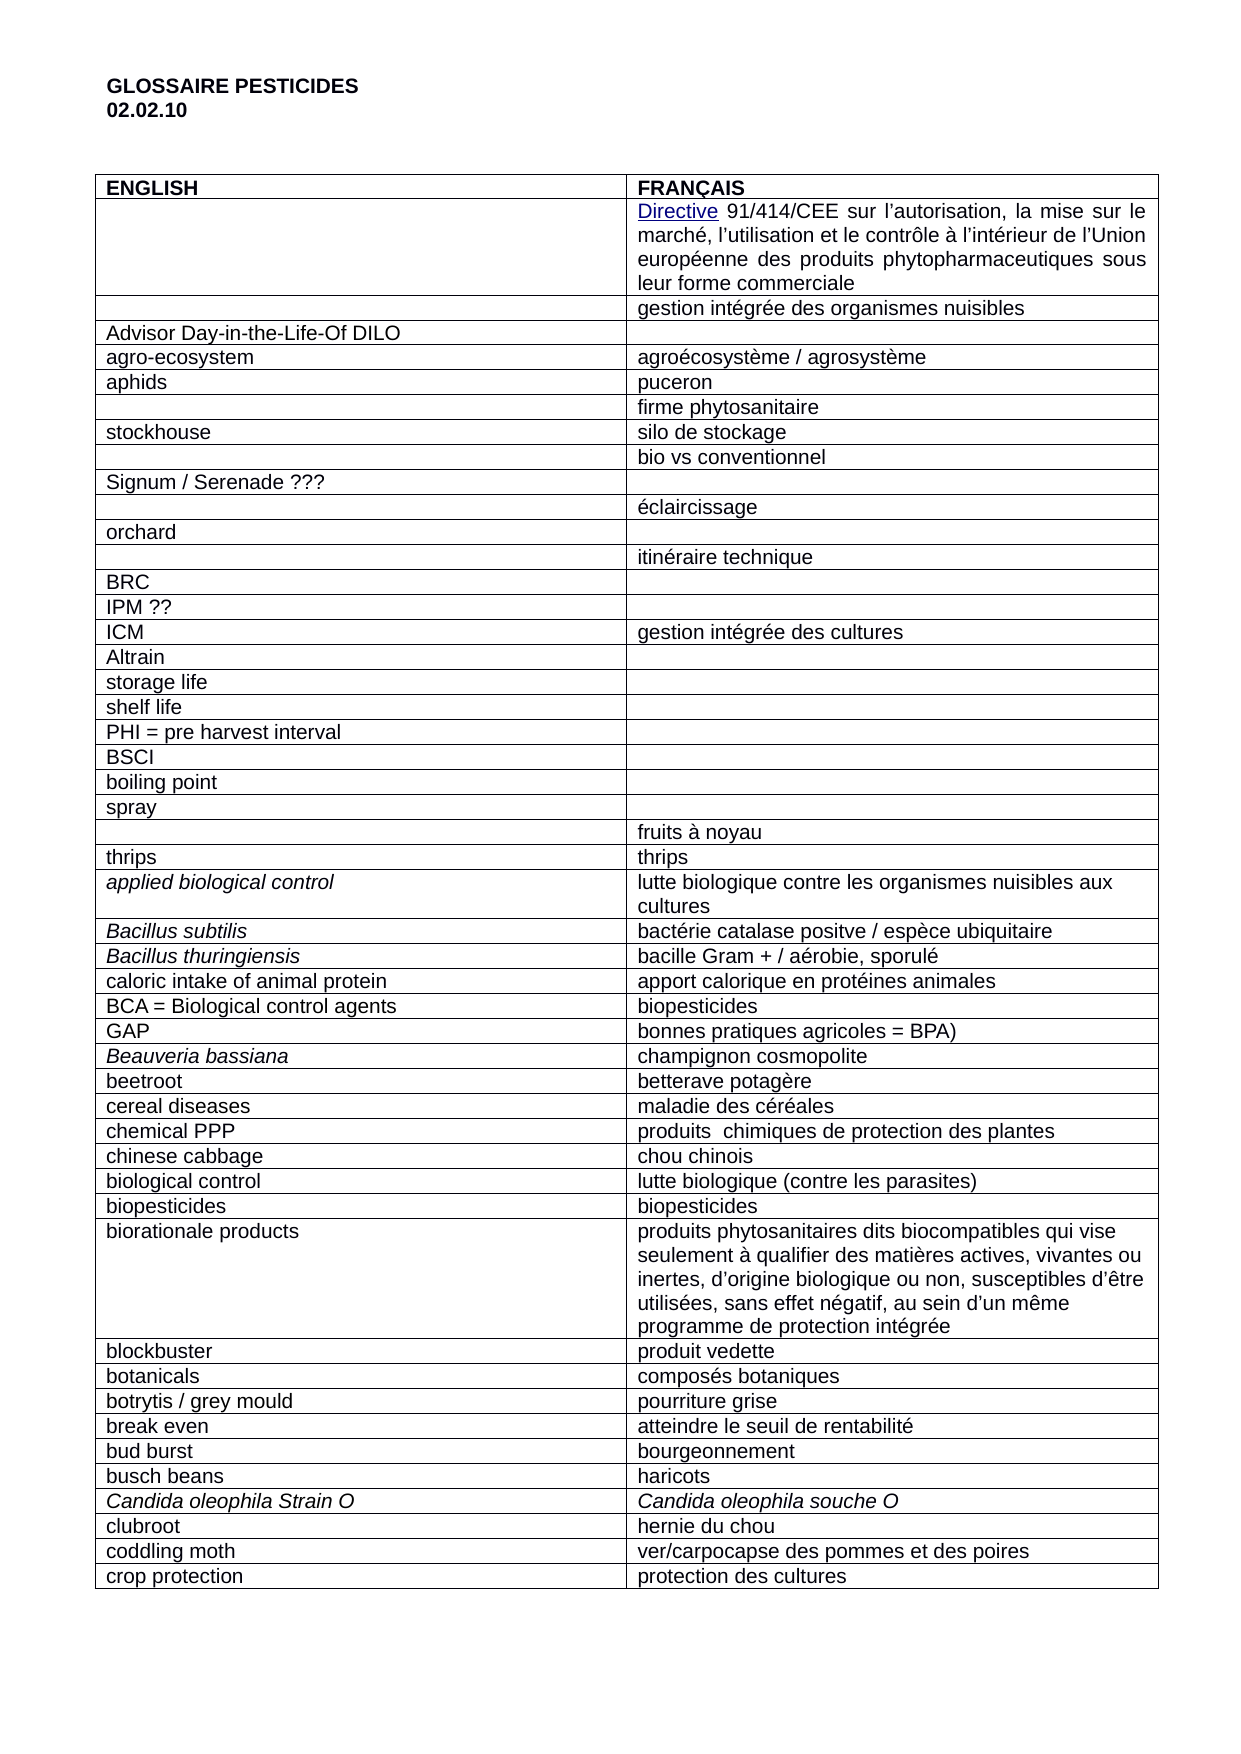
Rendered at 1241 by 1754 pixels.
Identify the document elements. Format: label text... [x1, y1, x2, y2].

table_cell champignon cosmopolite [627, 1044, 1158, 1067]
table_cell Bacillus subtilis [96, 919, 626, 942]
table_cell botanicals [96, 1364, 626, 1388]
table_cell hernie du chou [627, 1514, 1158, 1538]
table_cell ICM [96, 620, 626, 643]
table_cell gestion intégrée des cultures [627, 620, 1158, 643]
table_cell coddling moth [96, 1539, 626, 1563]
table_cell [627, 795, 1158, 818]
table_cell shelf life [96, 695, 626, 718]
table_cell applied biological control [96, 870, 626, 917]
table_cell Altrain [96, 645, 626, 668]
table_cell [627, 670, 1158, 693]
table_cell biopesticides [96, 1194, 626, 1217]
table_cell blockbuster [96, 1339, 626, 1363]
table_cell stockhouse [96, 420, 626, 443]
table_cell itinéraire technique [627, 545, 1158, 568]
table_cell Directive 91/414/CEE sur l’autorisation, la mise sur le marché, l’utilisation et le contrôle à l’intérieur de l’Union européenne des produits phytopharmaceutiques sous leur forme commerciale [627, 199, 1158, 295]
table_cell Candida oleophila Strain O [96, 1489, 626, 1513]
table_cell puceron [627, 370, 1158, 393]
table_cell bourgeonnement [627, 1439, 1158, 1463]
table_cell caloric intake of animal protein [96, 969, 626, 992]
table_cell biorationale products [96, 1219, 626, 1338]
table_cell Signum / Serenade ??? [96, 470, 626, 493]
table_cell orchard [96, 520, 626, 543]
table_cell break even [96, 1414, 626, 1438]
table_cell [96, 199, 626, 295]
table_cell éclaircissage [627, 495, 1158, 518]
table_cell clubroot [96, 1514, 626, 1538]
table_cell haricots [627, 1464, 1158, 1488]
table_cell bud burst [96, 1439, 626, 1463]
table_cell Bacillus thuringiensis [96, 944, 626, 967]
table_cell biopesticides [627, 1194, 1158, 1217]
table_header FRANÇAIS [627, 175, 1158, 198]
table_cell botrytis / grey mould [96, 1389, 626, 1413]
table_cell produits phytosanitaires dits biocompatibles qui vise seulement à qualifier des matières actives, vivantes ou inertes, d’origine biologique ou non, susceptibles d’être utilisées, sans effet négatif, au sein d’un même programme de protection intégrée [627, 1219, 1158, 1338]
table_cell Beauveria bassiana [96, 1044, 626, 1067]
table_cell IPM ?? [96, 595, 626, 618]
table_cell firme phytosanitaire [627, 395, 1158, 418]
table_cell fruits à noyau [627, 820, 1158, 843]
table_cell [627, 770, 1158, 793]
table_cell ver/carpocapse des pommes et des poires [627, 1539, 1158, 1563]
table_cell boiling point [96, 770, 626, 793]
table_cell gestion intégrée des organismes nuisibles [627, 296, 1158, 320]
table_cell produits chimiques de protection des plantes [627, 1119, 1158, 1142]
table_cell bactérie catalase positve / espèce ubiquitaire [627, 919, 1158, 942]
table_cell PHI = pre harvest interval [96, 720, 626, 743]
table_cell [627, 695, 1158, 718]
table_cell aphids [96, 370, 626, 393]
table_cell beetroot [96, 1069, 626, 1092]
table_cell [96, 395, 626, 418]
table_cell chinese cabbage [96, 1144, 626, 1167]
table_cell [627, 470, 1158, 493]
table_cell [627, 321, 1158, 343]
table_cell [627, 720, 1158, 743]
table_cell [627, 520, 1158, 543]
table_cell produit vedette [627, 1339, 1158, 1363]
table_cell bonnes pratiques agricoles = BPA) [627, 1019, 1158, 1042]
table_cell [96, 820, 626, 843]
table_cell Candida oleophila souche O [627, 1489, 1158, 1513]
table_cell Advisor Day-in-the-Life-Of DILO [96, 321, 626, 343]
table_cell BSCI [96, 745, 626, 768]
table_cell protection des cultures [627, 1564, 1158, 1588]
table_cell [627, 645, 1158, 668]
table_cell lutte biologique contre les organismes nuisibles aux cultures [627, 870, 1158, 917]
table_cell chou chinois [627, 1144, 1158, 1167]
table_cell chemical PPP [96, 1119, 626, 1142]
table_cell BCA = Biological control agents [96, 994, 626, 1017]
table_cell [96, 445, 626, 468]
table_cell silo de stockage [627, 420, 1158, 443]
table_cell lutte biologique (contre les parasites) [627, 1169, 1158, 1192]
table_cell composés botaniques [627, 1364, 1158, 1388]
table_cell [627, 745, 1158, 768]
table_header ENGLISH [96, 175, 626, 198]
table_cell betterave potagère [627, 1069, 1158, 1092]
table_cell GAP [96, 1019, 626, 1042]
table_cell [627, 570, 1158, 593]
table_cell bio vs conventionnel [627, 445, 1158, 468]
table_cell apport calorique en protéines animales [627, 969, 1158, 992]
table_cell crop protection [96, 1564, 626, 1588]
table_cell atteindre le seuil de rentabilité [627, 1414, 1158, 1438]
table_cell cereal diseases [96, 1094, 626, 1117]
table_cell agro-ecosystem [96, 345, 626, 368]
table_cell bacille Gram + / aérobie, sporulé [627, 944, 1158, 967]
table_cell busch beans [96, 1464, 626, 1488]
table_cell [96, 296, 626, 320]
table_cell biological control [96, 1169, 626, 1192]
table_cell BRC [96, 570, 626, 593]
table_cell [96, 495, 626, 518]
table_cell [627, 595, 1158, 618]
table_cell thrips [627, 845, 1158, 868]
table_cell pourriture grise [627, 1389, 1158, 1413]
table_cell thrips [96, 845, 626, 868]
table_cell [96, 545, 626, 568]
table_cell agroécosystème / agrosystème [627, 345, 1158, 368]
table_cell maladie des céréales [627, 1094, 1158, 1117]
table_cell biopesticides [627, 994, 1158, 1017]
table_cell spray [96, 795, 626, 818]
table_cell storage life [96, 670, 626, 693]
